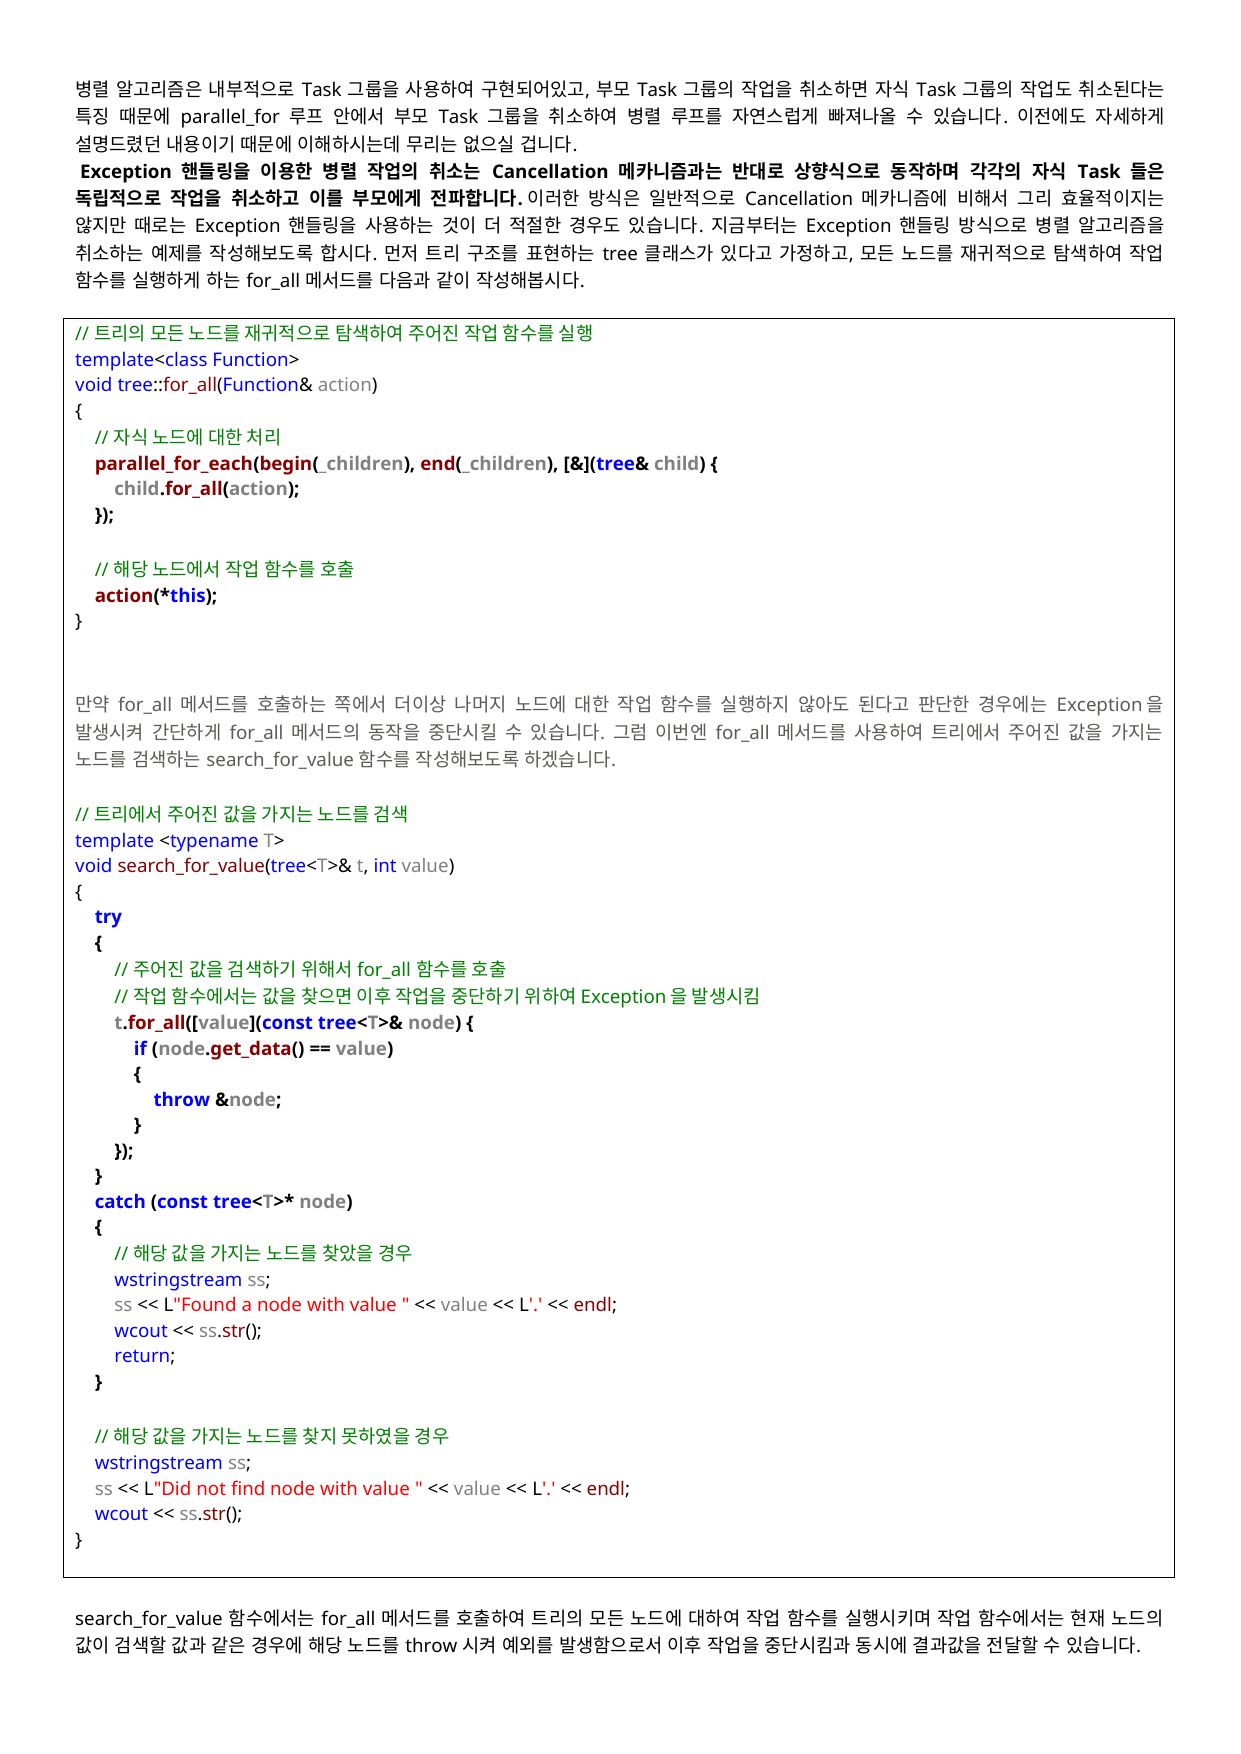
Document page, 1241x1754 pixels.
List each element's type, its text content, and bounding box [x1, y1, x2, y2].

text 병렬 알고리즘은 내부적으로 Task 그룹을 사용하여 구현되어있고, 부모 Task 그룹의 작업을 취소하면 자식 Task 그룹의 작업도 취소된다는 특징 때문에 parallel_for 루프 안에서 부모 Task 그룹을 취소하여 병렬 루프를 자연스럽게 빠져나올 수 있습니다. 이전에도 자세하게 설명드렸던 내용이기 때문에 이해하시는데 무리는 없으실 겁니다. [75, 75, 1165, 157]
text Exception 핸들링을 이용한 병렬 작업의 취소는 Cancellation 메카니즘과는 반대로 상향식으로 동작하며 각각의 자식 Task 들은 독립적으로 작업을 취소하고 이를 부모에게 전파합니다. 이러한 방식은 일반적으로 Cancellation 메카니즘에 비해서 그리 효율적이지는 않지만 때로는 Exception 핸들링을 사용하는 것이 더 적절한 경우도 있습니다. 지금부터는 Exception 핸들링 방식으로 병렬 알고리즘을 취소하는 예제를 작성해보도록 합시다. 먼저 트리 구조를 표현하는 tree 클래스가 있다고 가정하고, 모든 노드를 재귀적으로 탐색하여 작업 함수를 실행하게 하는 for_all 메서드를 다음과 같이 작성해봅시다. [75, 157, 1165, 292]
text search_for_value 함수에서는 for_all 메서드를 호출하여 트리의 모든 노드에 대하여 작업 함수를 실행시키며 작업 함수에서는 현재 노드의 값이 검색할 값과 같은 경우에 해당 노드를 throw 시켜 예외를 발생함으로서 이후 작업을 중단시킴과 동시에 결과값을 전달할 수 있습니다. [75, 1603, 1165, 1658]
table_header // 트리의 모든 노드를 재귀적으로 탐색하여 주어진 작업 함수를 실행 template<class Function> void tree::for_all(Function& action) { // 자식 노드에 대한 처리 parallel_for_each(begin(_children), end(_children), [&](tree& child) { child.for_all(action); }); // 해당 노드에서 작업 함수를 호출 action(*this); } 만약 for_all 메서드를 호출하는 쪽에서 더이상 나머지 노드에 대한 작업 함수를 실행하지 않아도 된다고 판단한 경우에는 Exception을 발생시켜 간단하게 for_all 메서드의 동작을 중단시킬 수 있습니다. 그럼 이번엔 for_all 메서드를 사용하여 트리에서 주어진 값을 가지는 노드를 검색하는 search_for_value 함수를 작성해보도록 하겠습니다. // 트리에서 주어진 값을 가지는 노드를 검색 template <typename T> void search_for_value(tree<T>& t, int value) { try { // 주어진 값을 검색하기 위해서 for_all 함수를 호출 // 작업 함수에서는 값을 찾으면 이후 작업을 중단하기 위하여 Exception을 발생시킴 t.for_all([value](const tree<T>& node) { if (node.get_data() == value) { throw &node; } }); } catch (const tree<T>* node) { // 해당 값을 가지는 노드를 찾았을 경우 wstringstream ss; ss << L"Found a node with value " << value << L'.' << endl; wcout << ss.str(); return; } // 해당 값을 가지는 노드를 찾지 못하였을 경우 wstringstream ss; ss << L"Did not find node with value " << value << L'.' << endl; wcout << ss.str(); } [64, 319, 1174, 1577]
